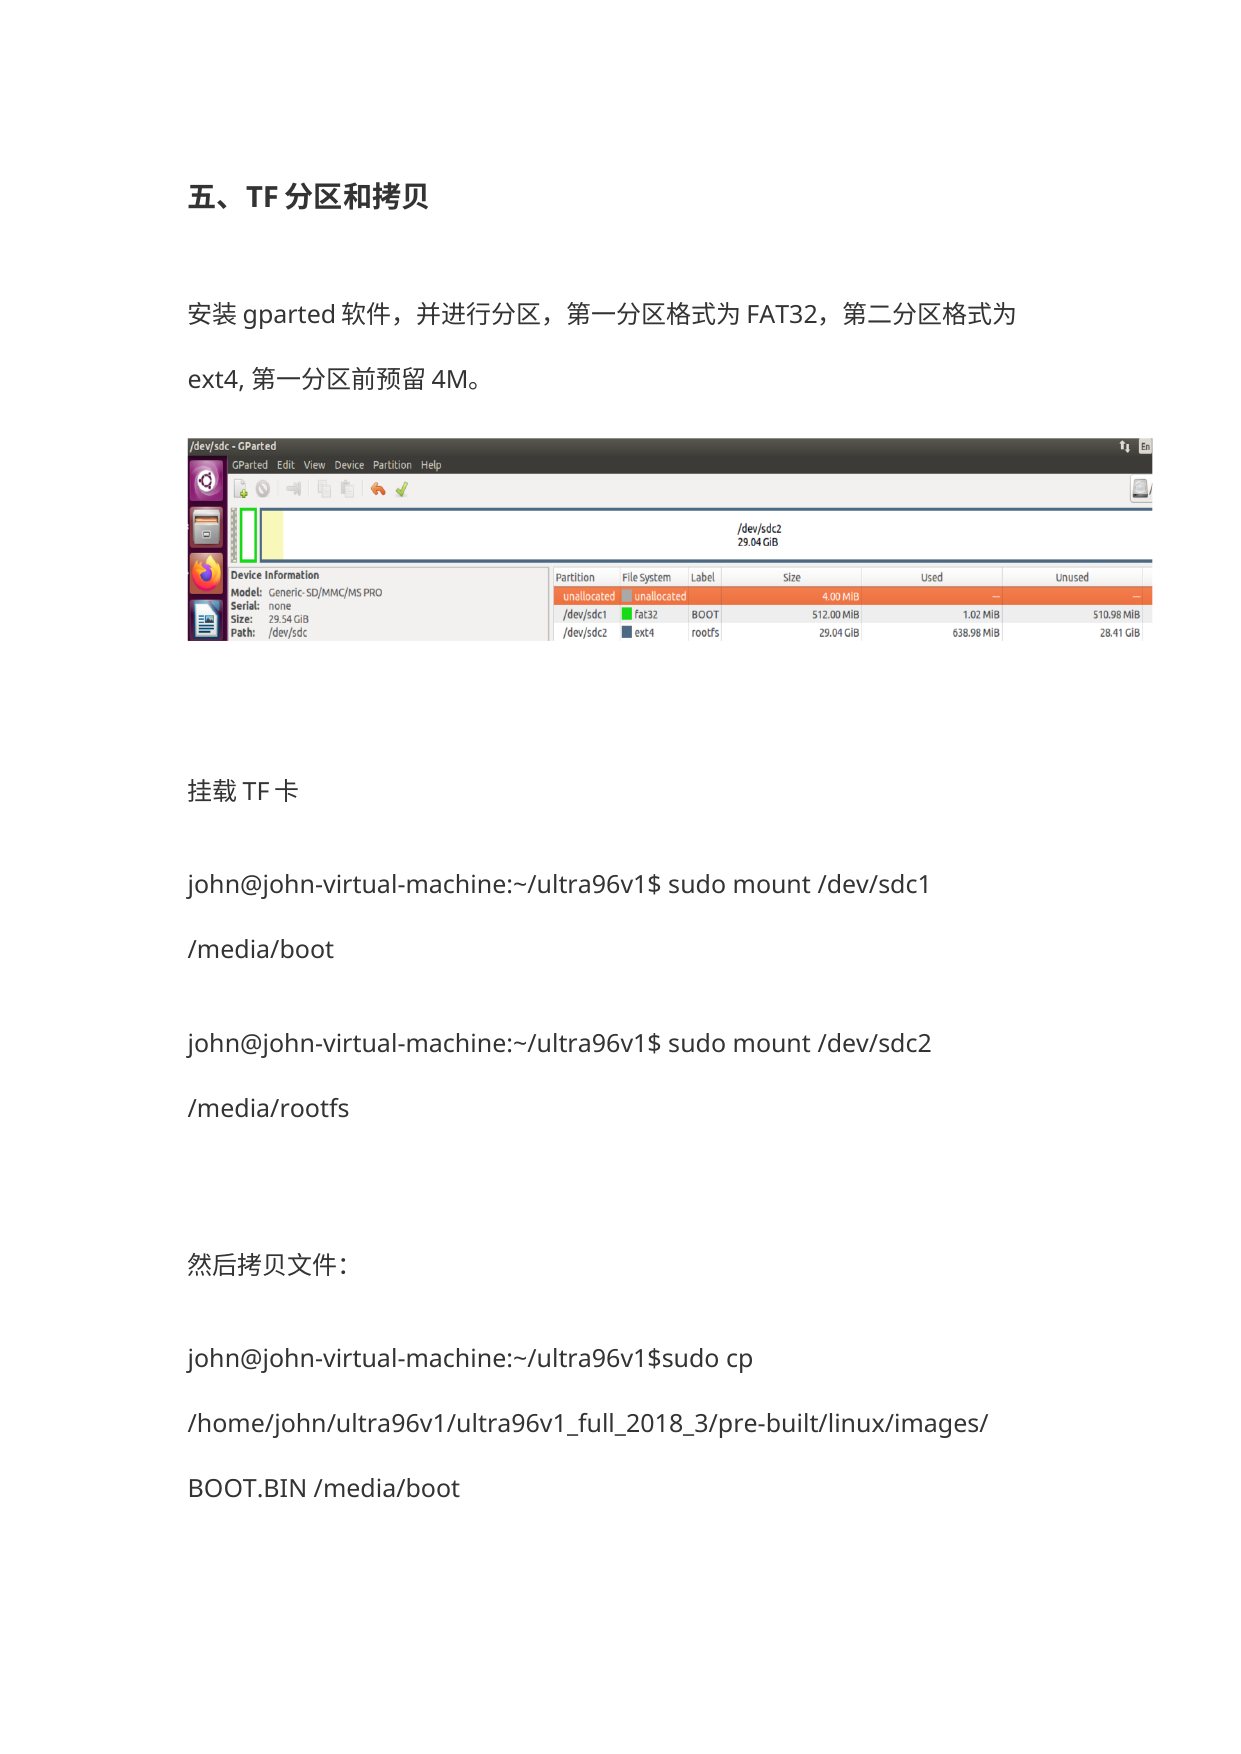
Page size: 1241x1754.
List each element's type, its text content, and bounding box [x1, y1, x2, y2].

text john@john-virtual-machine:~/ultra96v1$ sudo mount /dev/sdc1 /media/boot [187, 851, 1053, 981]
text john@john-virtual-machine:~/ultra96v1$sudo cp /home/john/ultra96v1/ultra96v1_full_2018_3/pre-built/linux/images/BOOT.BIN /media/boot [187, 1326, 1053, 1521]
text 挂载TF卡 [187, 757, 1053, 822]
subtitle 五、TF分区和拷贝 [187, 162, 1053, 227]
picture [187, 438, 1153, 641]
text 然后拷贝文件： [187, 1231, 1053, 1296]
text 安装gparted软件，并进行分区，第一分区格式为FAT32，第二分区格式为ext4, 第一分区前预留4M。 [187, 280, 1053, 410]
text john@john-virtual-machine:~/ultra96v1$ sudo mount /dev/sdc2 /media/rootfs [187, 1011, 1053, 1141]
